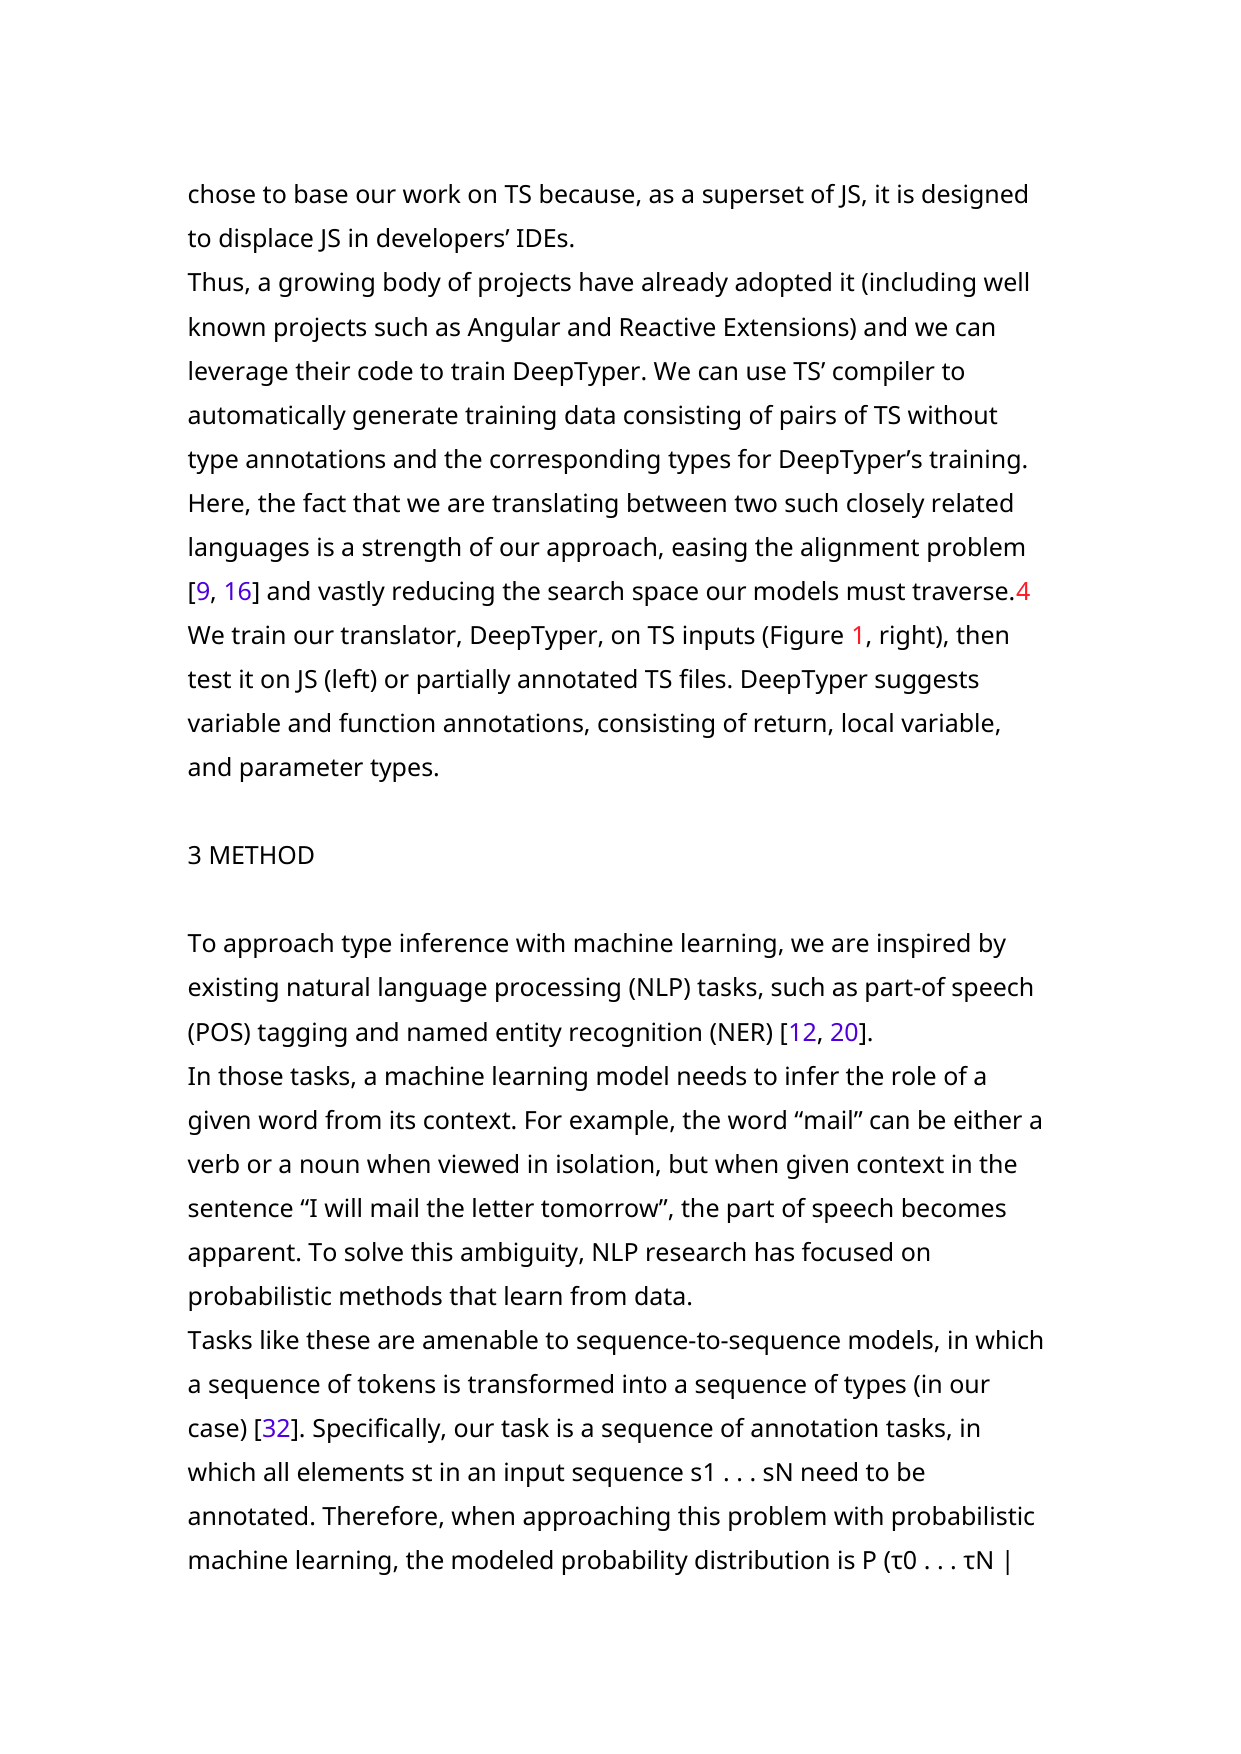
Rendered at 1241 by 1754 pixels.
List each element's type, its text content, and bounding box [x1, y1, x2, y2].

text In those tasks, a machine learning model needs to infer the role of a given word from its context. For example, the word “mail” can be either a verb or a noun when viewed in isolation, but when given context in the sentence “I will mail the letter tomorrow”, the part of speech becomes apparent. To solve this ambiguity, NLP research has focused on probabilistic methods that learn from data. [187, 1053, 1053, 1318]
text Here, the fact that we are translating between two such closely related languages is a strength of our approach, easing the alignment problem [9, 16] and vastly reducing the search space our models must traverse.4 We train our translator, DeepTyper, on TS inputs (Figure 1, right), then test it on JS (left) or partially annotated TS files. DeepTyper suggests variable and function annotations, consisting of return, local variable, and parameter types. [187, 480, 1053, 789]
text To approach type inference with machine learning, we are inspired by existing natural language processing (NLP) tasks, such as part-of speech (POS) tagging and named entity recognition (NER) [12, 20]. [187, 921, 1053, 1053]
text Thus, a growing body of projects have already adopted it (including well known projects such as Angular and Reactive Extensions) and we can leverage their code to train DeepTyper. We can use TS’ compiler to automatically generate training data consisting of pairs of TS without type annotations and the corresponding types for DeepTyper’s training. [187, 260, 1053, 480]
text 3 METHOD [187, 833, 1053, 877]
